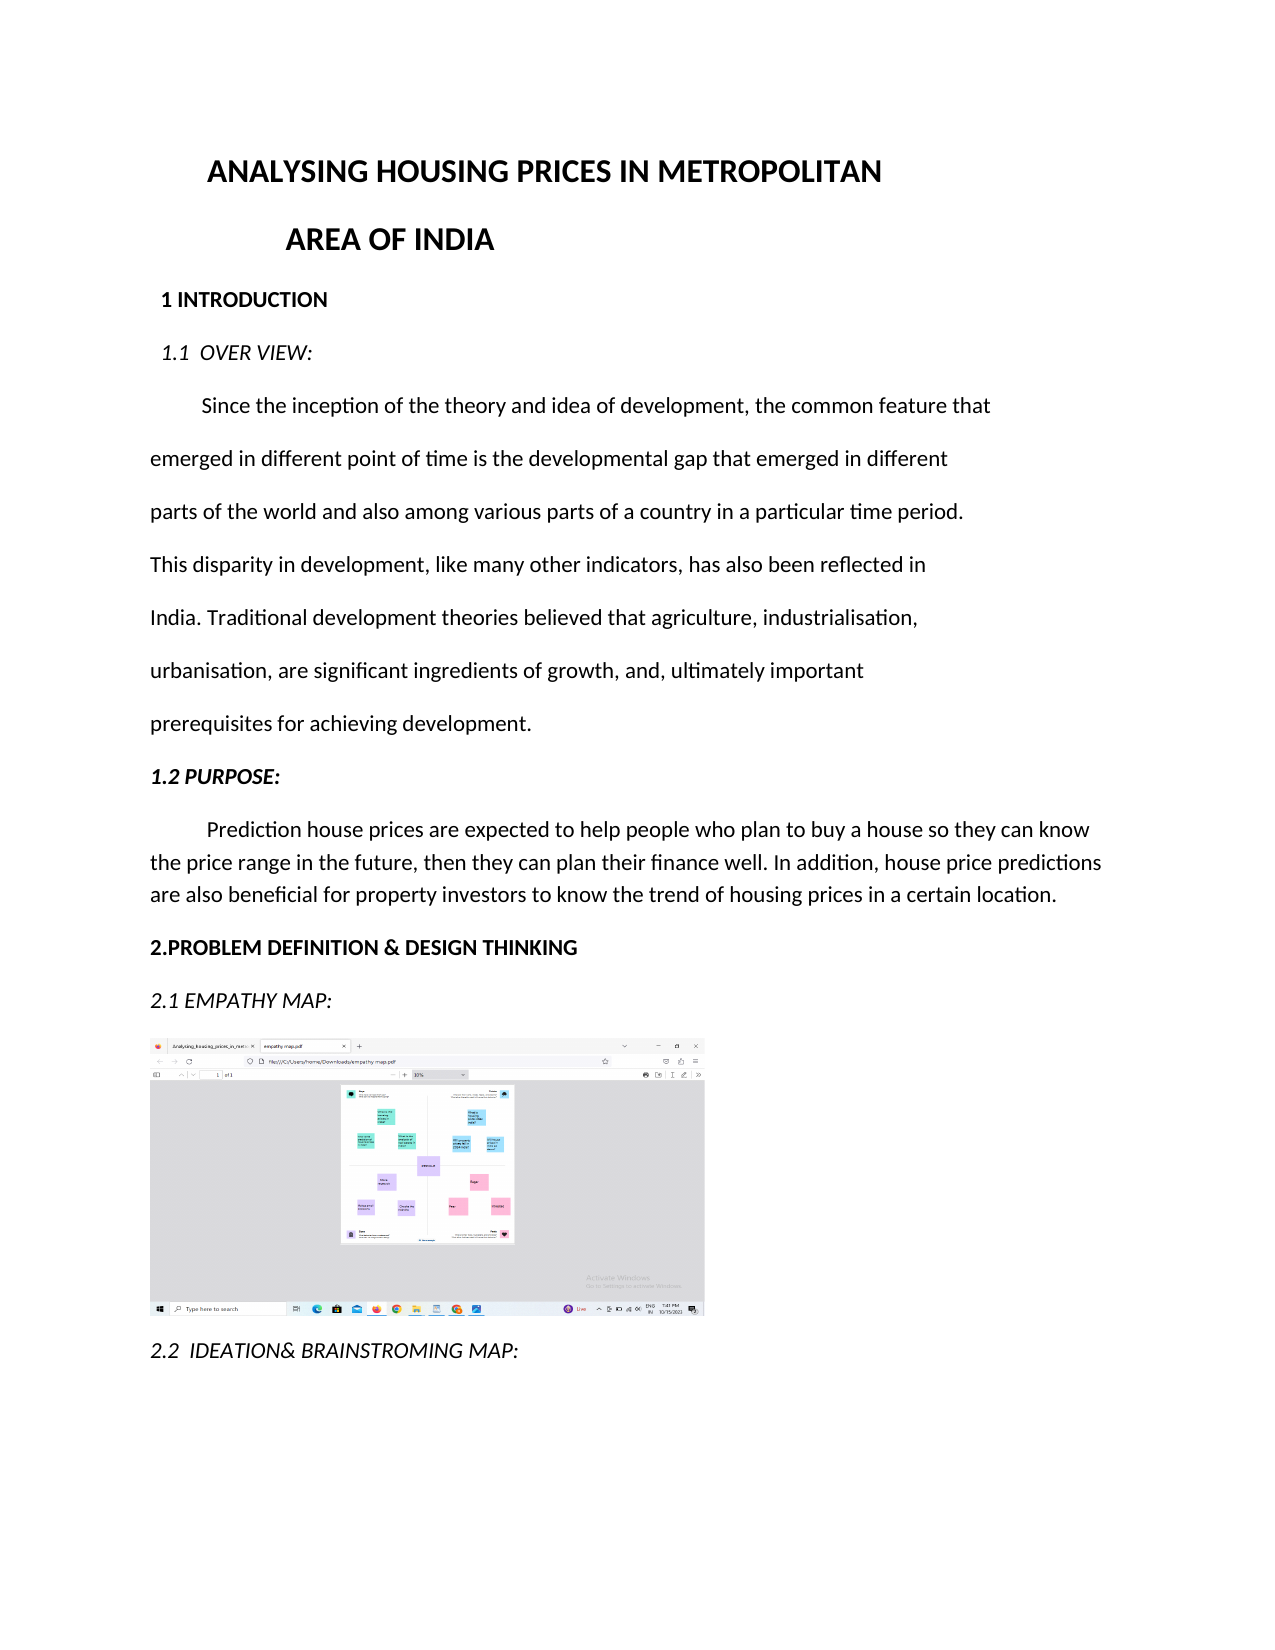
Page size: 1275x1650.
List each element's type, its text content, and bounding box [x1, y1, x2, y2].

text emerged in different point of time is the developmental gap that emerged in different [150, 444, 1125, 472]
text urbanisation, are significant ingredients of growth, and, ultimately important [150, 656, 1125, 684]
text 2.2 IDEATION& BRAINSTROMING MAP: [150, 1336, 1125, 1364]
text parts of the world and also among various parts of a country in a particular time period. [150, 497, 1125, 525]
text prerequisites for achieving development. [150, 709, 1125, 737]
text Prediction house prices are expected to help people who plan to buy a house so they can know the price range in the future, then they can plan their finance well. In addition, house price predictions are also beneficial for property investors to know the trend of housing prices in a certain location. [150, 815, 1125, 908]
picture [150, 1038, 705, 1316]
text 2.PROBLEM DEFINITION & DESIGN THINKING [150, 933, 1125, 961]
text This disparity in development, like many other indicators, has also been reflected in [150, 550, 1125, 578]
text 1.2 PURPOSE: [150, 762, 1125, 790]
text 1.1 OVER VIEW: [150, 338, 1125, 366]
text ANALYSING HOUSING PRICES IN METROPOLITAN [150, 150, 1125, 191]
text 2.1 EMPATHY MAP: [150, 986, 1125, 1014]
text 1 INTRODUCTION [150, 285, 1125, 313]
text Since the inception of the theory and idea of development, the common feature that [150, 391, 1125, 419]
text India. Traditional development theories believed that agriculture, industrialisation, [150, 603, 1125, 631]
text AREA OF INDIA [150, 218, 1125, 258]
